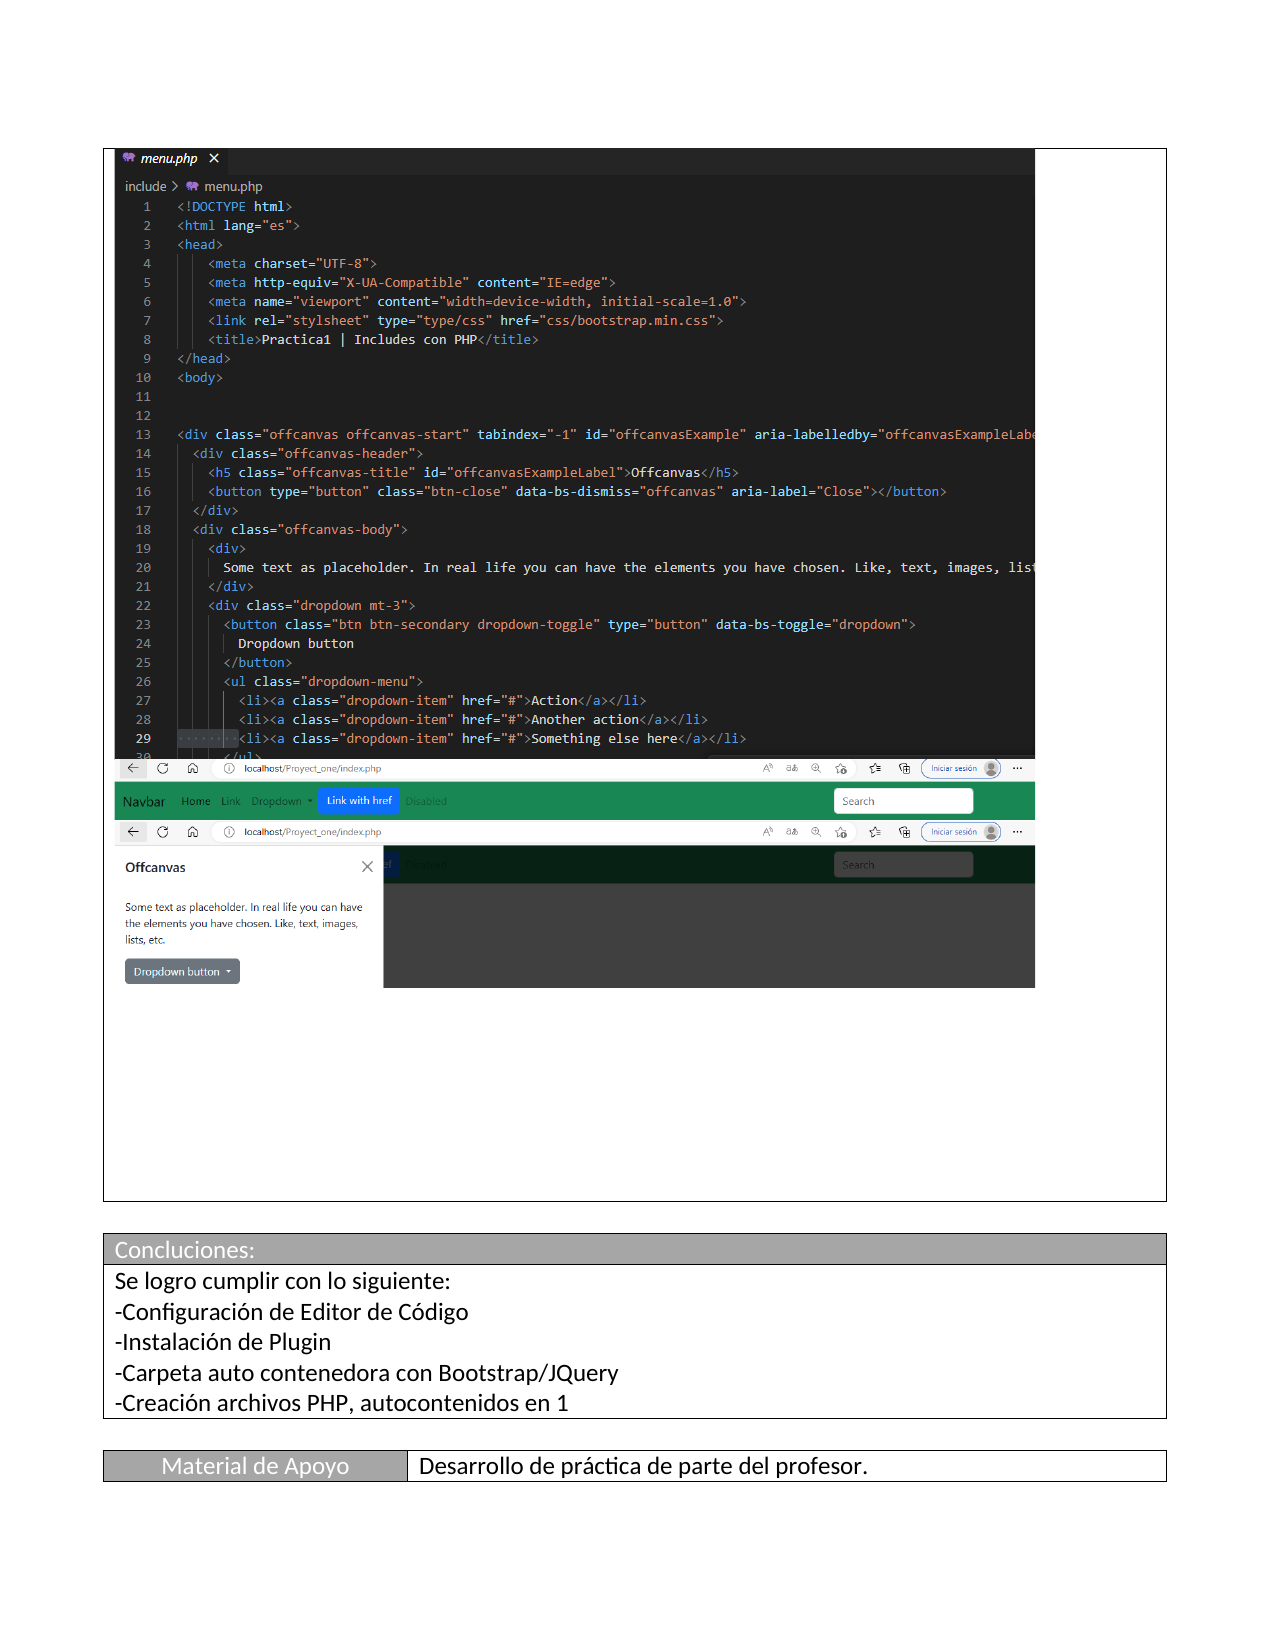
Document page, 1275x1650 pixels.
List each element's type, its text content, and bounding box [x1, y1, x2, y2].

table_cell Se logro cumplir con lo siguiente: -Configuración de Editor de Código -Instalación de Plugin -Carpeta auto contenedora con Bootstrap/JQuery -Creación archivos PHP, autocontenidos en 1 [104, 1265, 1166, 1418]
table_header Concluciones: [104, 1234, 1166, 1264]
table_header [408, 1451, 1166, 1481]
table_header Material de Apoyo [104, 1451, 407, 1481]
picture [114, 148, 1036, 988]
table_cell [104, 149, 1166, 1201]
